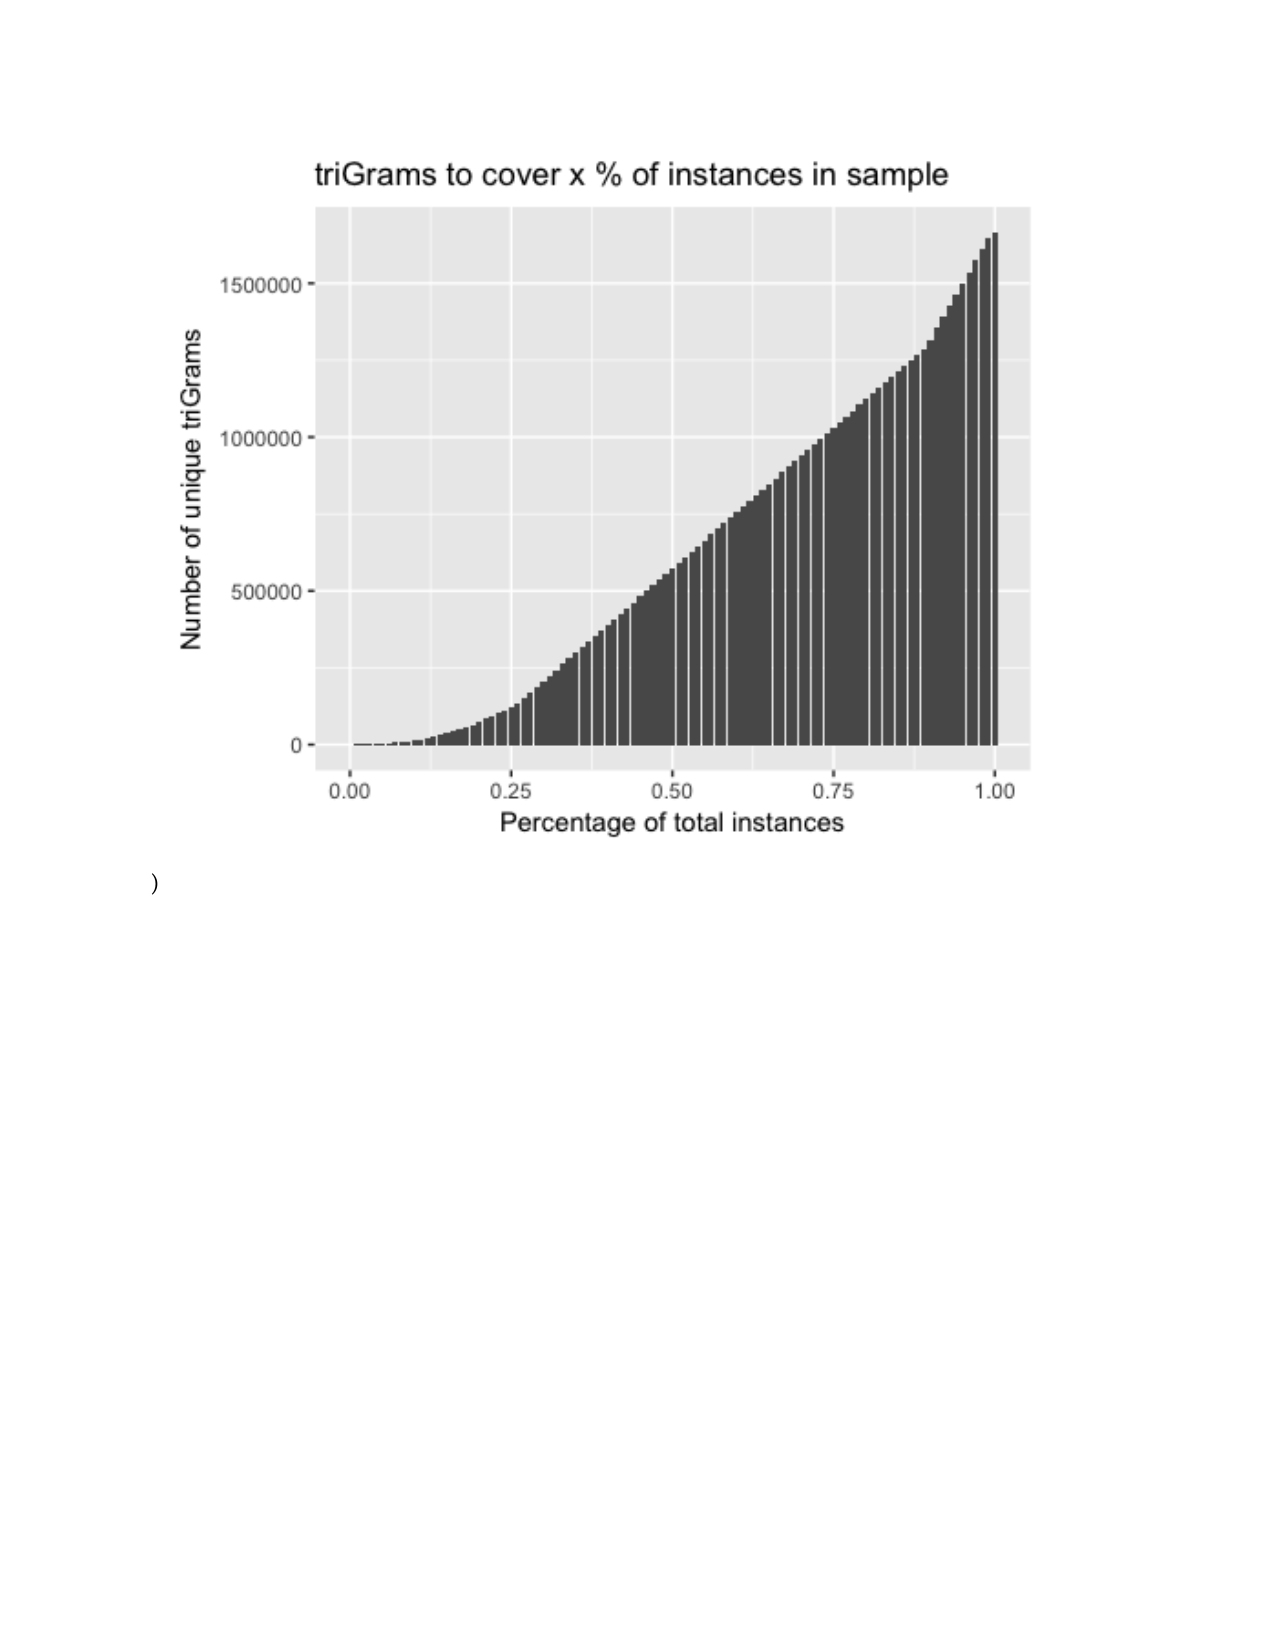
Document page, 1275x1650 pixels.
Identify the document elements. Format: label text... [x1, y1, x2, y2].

text ) [150, 869, 1125, 897]
picture [168, 150, 1044, 850]
